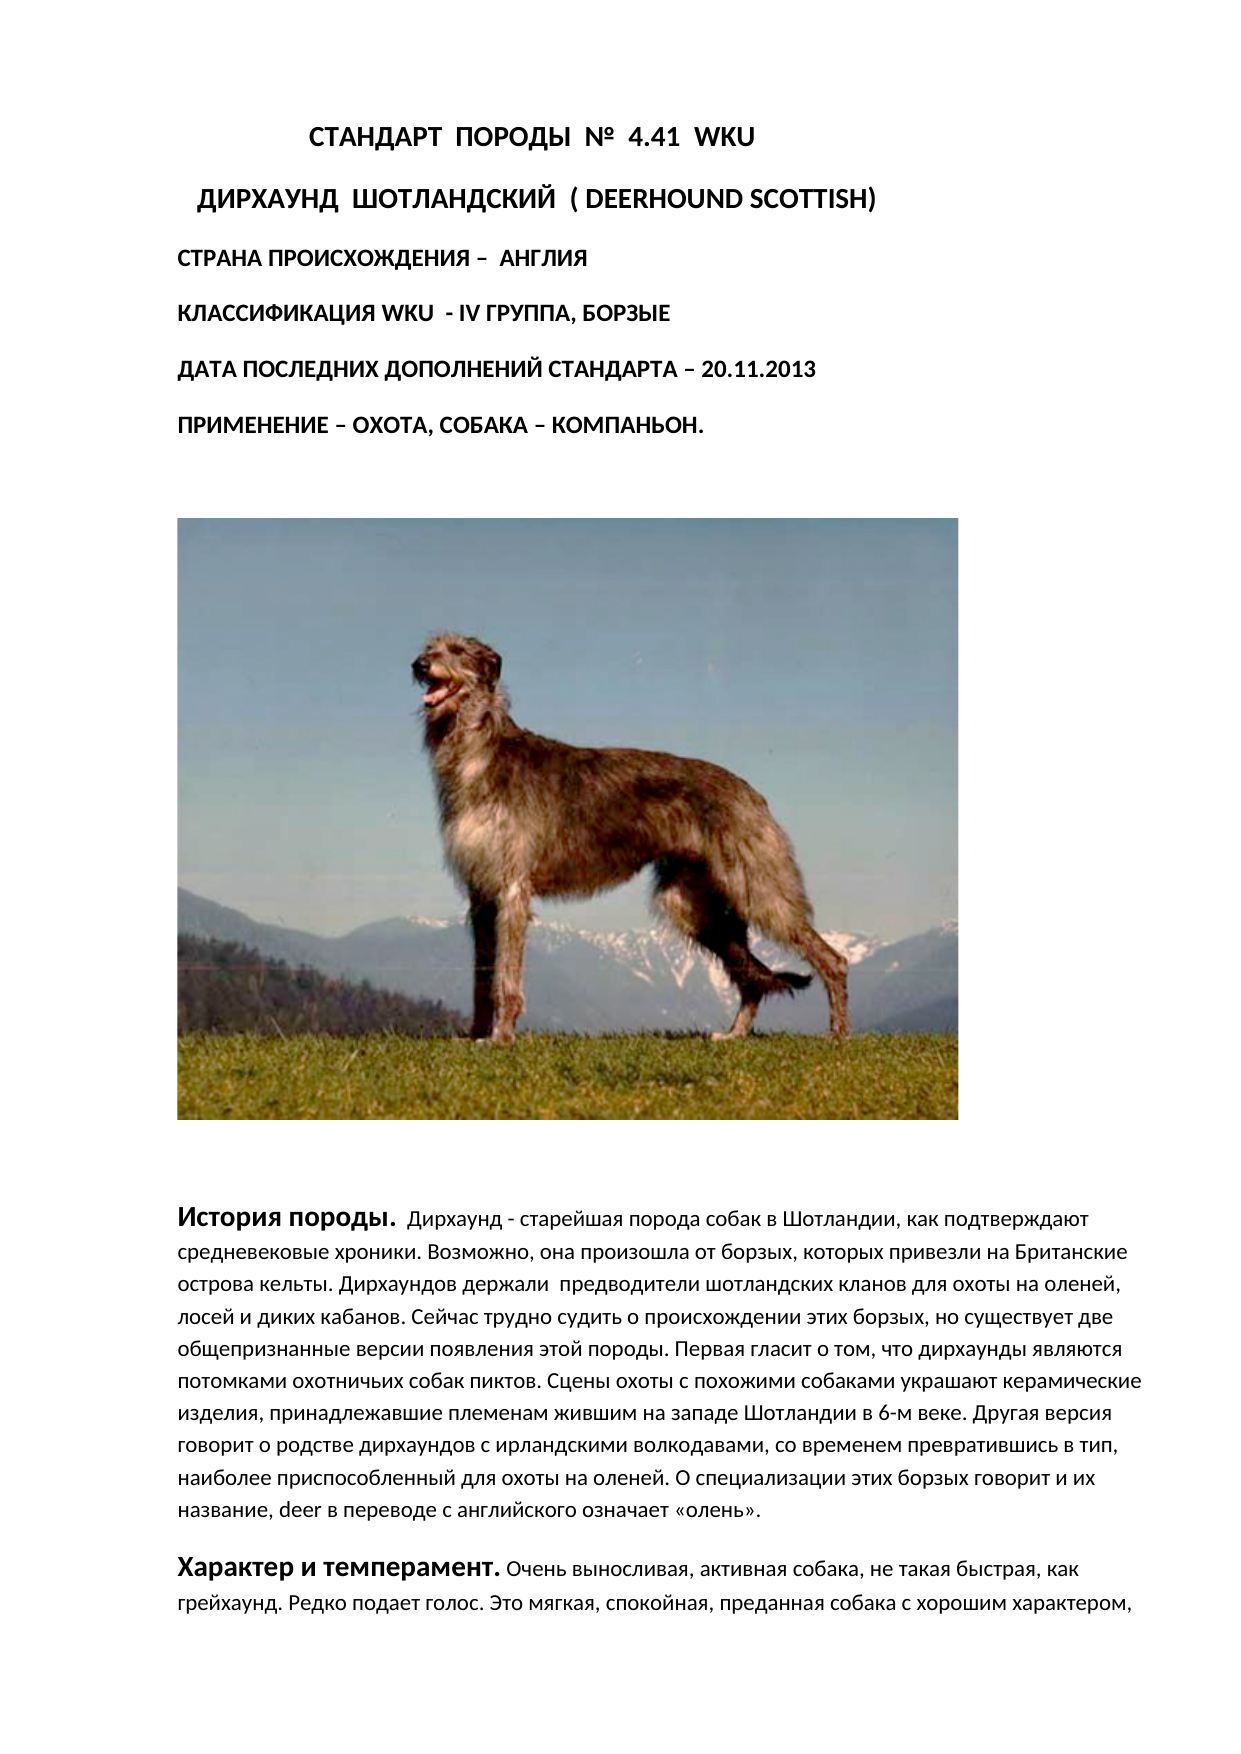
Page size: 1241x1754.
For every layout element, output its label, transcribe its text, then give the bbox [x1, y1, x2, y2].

text СТАНДАРТ ПОРОДЫ № 4.41 WKU [177, 118, 1152, 154]
text КЛАССИФИКАЦИЯ WKU - IV ГРУППА, БОРЗЫЕ [177, 297, 1152, 328]
text ПРИМЕНЕНИЕ – ОХОТА, СОБАКА – КОМПАНЬОН. [177, 409, 1152, 440]
text ДИРХАУНД ШОТЛАНДСКИЙ ( DEERHOUND SCOTTISH) [177, 180, 1152, 216]
picture [177, 518, 959, 1120]
text История породы. Дирхаунд - старейшая порода собак в Шотландии, как подтверждают средневековые хроники. Возможно, она произошла от борзых, которых привезли на Британские острова кельты. Дирхаундов держали предводители шотландских кланов для охоты на оленей, лосей и диких кабанов. Сейчас трудно судить о происхождении этих борзых, но существует две общепризнанные версии появления этой породы. Первая гласит о том, что дирхаунды являются потомками охотничьих собак пиктов. Сцены охоты с похожими собаками украшают керамические изделия, принадлежавшие племенам жившим на западе Шотландии в 6-м веке. Другая версия говорит о родстве дирхаундов с ирландскими волкодавами, со временем превратившись в тип, наиболее приспособленный для охоты на оленей. О специализации этих борзых говорит и их название, deer в переводе с английского означает «олень». [177, 1198, 1152, 1523]
text ДАТА ПОСЛЕДНИХ ДОПОЛНЕНИЙ СТАНДАРТА – 20.11.2013 [177, 353, 1152, 384]
text СТРАНА ПРОИСХОЖДЕНИЯ – АНГЛИЯ [177, 242, 1152, 272]
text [177, 1548, 1152, 1616]
